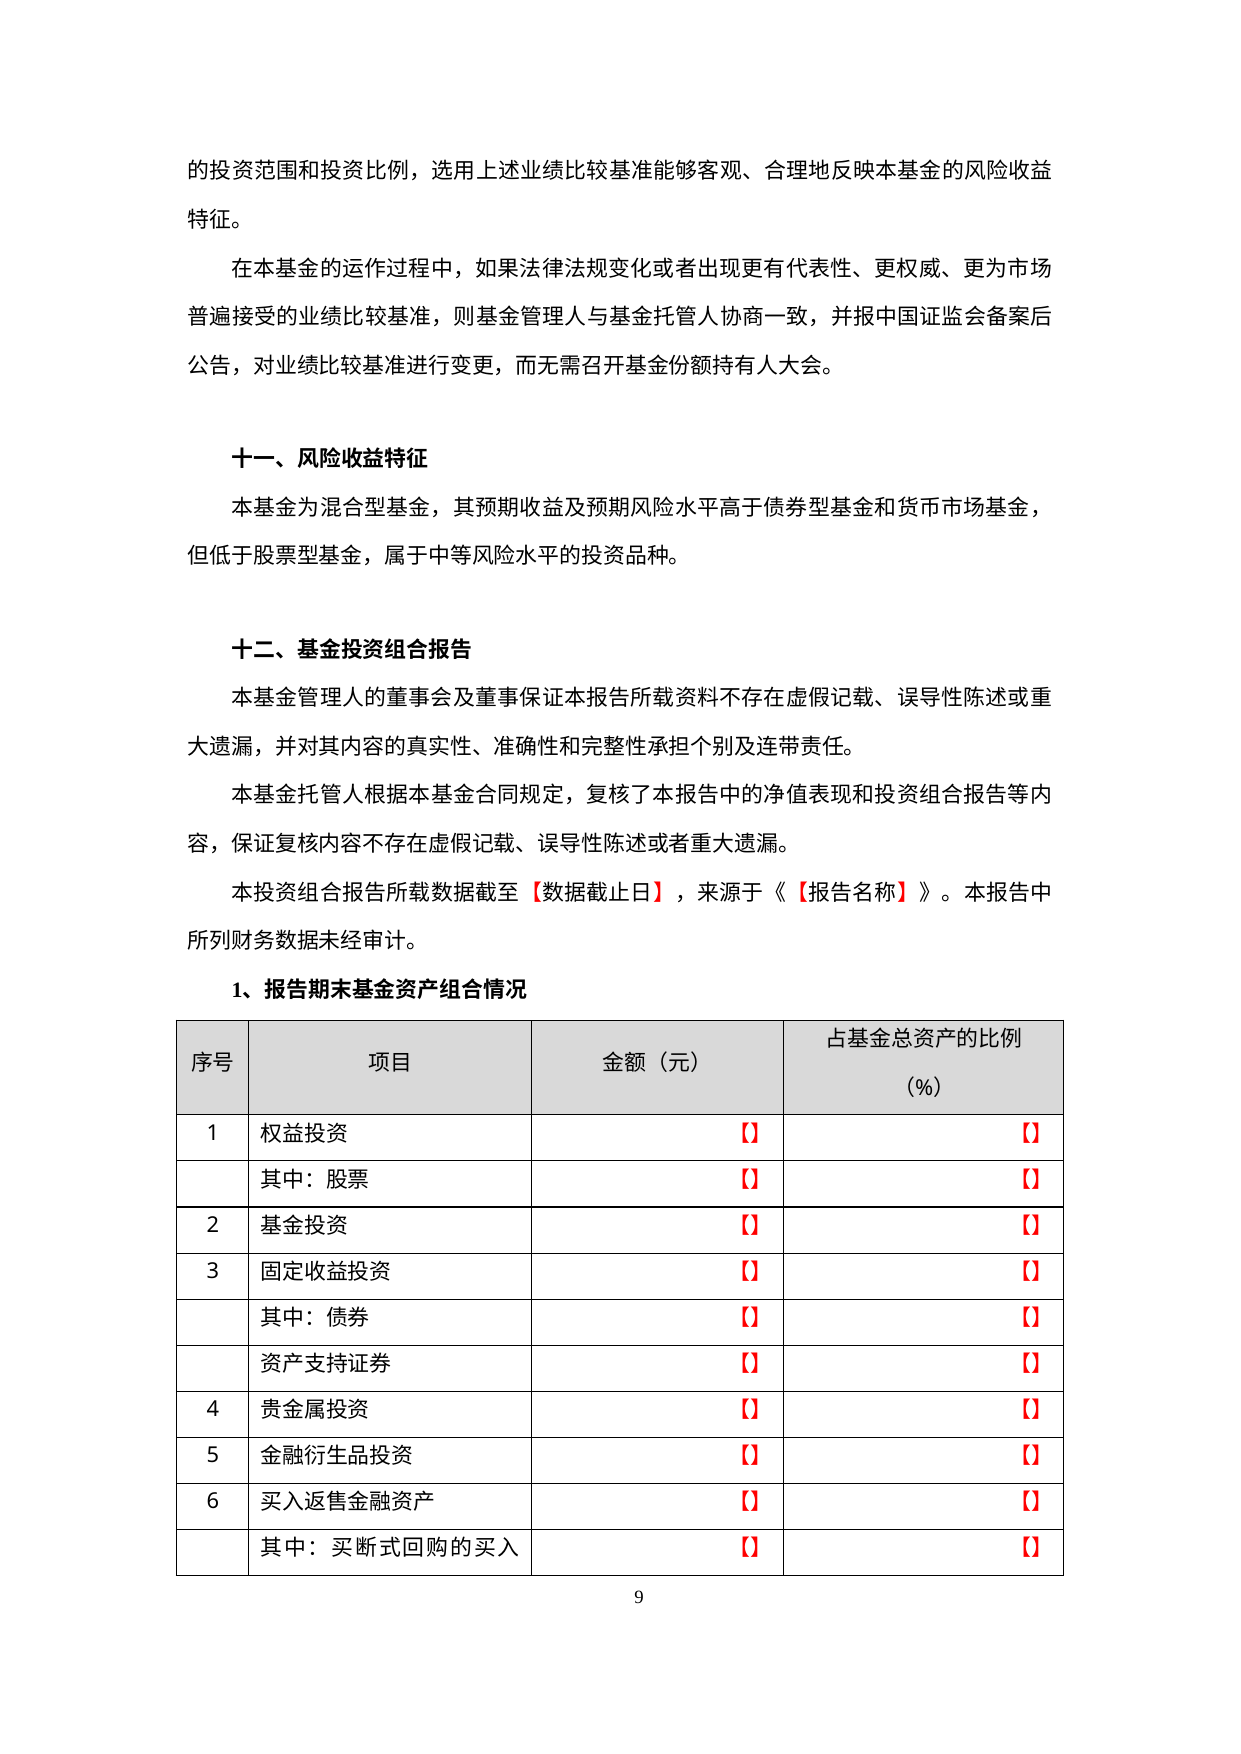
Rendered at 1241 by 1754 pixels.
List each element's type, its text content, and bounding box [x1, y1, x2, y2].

text 1、报告期末基金资产组合情况 [187, 971, 1053, 1004]
table_cell 【】 [532, 1208, 783, 1252]
table_header 项目 [249, 1021, 531, 1114]
table_cell 【】 [532, 1254, 783, 1298]
table_cell 【】 [784, 1208, 1063, 1252]
table_cell 【】 [532, 1484, 783, 1529]
table_cell 【】 [784, 1484, 1063, 1529]
table_cell 基金投资 [249, 1208, 531, 1252]
table_cell 【】 [532, 1115, 783, 1160]
table_cell 2 [177, 1208, 248, 1252]
table_cell 【】 [532, 1346, 783, 1391]
table_cell 其中：股票 [249, 1161, 531, 1206]
table_cell 【】 [532, 1392, 783, 1437]
table_cell 【】 [784, 1300, 1063, 1344]
text 本基金托管人根据本基金合同规定，复核了本报告中的净值表现和投资组合报告等内容，保证复核内容不存在虚假记载、误导性陈述或者重大遗漏。 [187, 777, 1053, 858]
text 本投资组合报告所载数据截至【数据截止日】，来源于《【报告名称】》。本报告中所列财务数据未经审计。 [187, 874, 1053, 955]
text 本基金管理人的董事会及董事保证本报告所载资料不存在虚假记载、误导性陈述或重大遗漏，并对其内容的真实性、准确性和完整性承担个别及连带责任。 [187, 680, 1053, 761]
table_cell 固定收益投资 [249, 1254, 531, 1298]
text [187, 153, 1053, 234]
table_cell 4 [177, 1392, 248, 1437]
text 在本基金的运作过程中，如果法律法规变化或者出现更有代表性、更权威、更为市场普遍接受的业绩比较基准，则基金管理人与基金托管人协商一致，并报中国证监会备案后公告，对业绩比较基准进行变更，而无需召开基金份额持有人大会。 [187, 250, 1053, 380]
table_cell 其中：债券 [249, 1300, 531, 1344]
table_cell 6 [177, 1484, 248, 1529]
table_cell 权益投资 [249, 1115, 531, 1160]
table_cell 金融衍生品投资 [249, 1438, 531, 1483]
table_cell 3 [177, 1254, 248, 1298]
table_header 金额（元） [532, 1021, 783, 1114]
table_cell [177, 1530, 248, 1575]
table_cell 5 [177, 1438, 248, 1483]
subtitle 十二、基金投资组合报告 [187, 632, 1053, 664]
table_cell 【】 [532, 1300, 783, 1344]
table_cell 【】 [784, 1254, 1063, 1298]
table_cell [177, 1161, 248, 1206]
table_cell 其中：买断式回购的买入返售金融资产 [249, 1530, 531, 1575]
table_cell 【】 [532, 1161, 783, 1206]
table_cell 【】 [532, 1438, 783, 1483]
table_cell 买入返售金融资产 [249, 1484, 531, 1529]
text 本基金为混合型基金，其预期收益及预期风险水平高于债券型基金和货币市场基金，但低于股票型基金，属于中等风险水平的投资品种。 [187, 489, 1053, 571]
table_cell 【】 [784, 1530, 1063, 1575]
table_header 占基金总资产的比例（%） [784, 1021, 1063, 1114]
table_cell 【】 [532, 1530, 783, 1575]
table_cell 【】 [784, 1161, 1063, 1206]
table_cell 1 [177, 1115, 248, 1160]
table_cell 【】 [784, 1392, 1063, 1437]
table_cell 【】 [784, 1438, 1063, 1483]
table_cell [177, 1346, 248, 1391]
subtitle 十一、风险收益特征 [187, 441, 1053, 473]
table_cell 贵金属投资 [249, 1392, 531, 1437]
table_header 序号 [177, 1021, 248, 1114]
table_cell 资产支持证券 [249, 1346, 531, 1391]
table_cell 【】 [784, 1346, 1063, 1391]
table_cell [177, 1300, 248, 1344]
table_cell 【】 [784, 1115, 1063, 1160]
